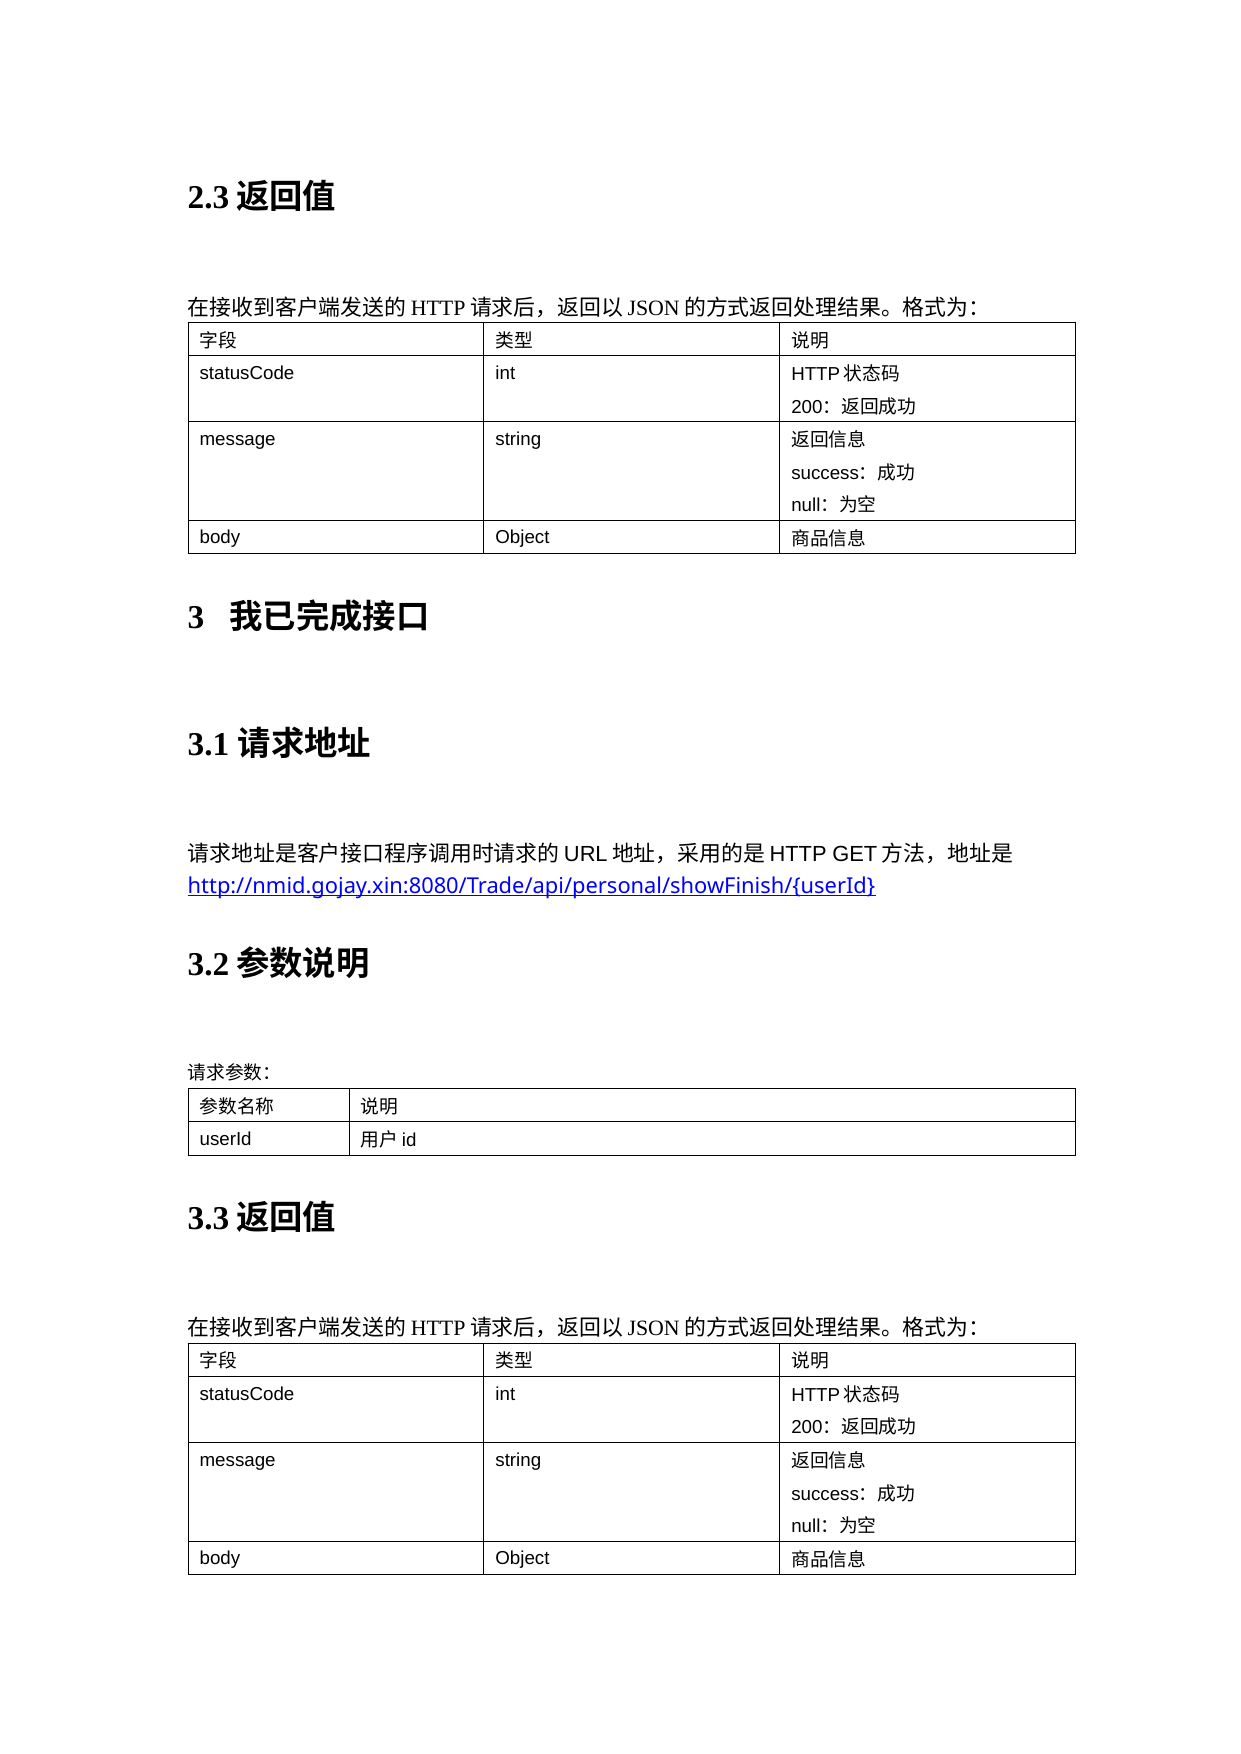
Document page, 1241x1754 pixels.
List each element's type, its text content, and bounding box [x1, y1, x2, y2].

text 请求参数： [187, 1055, 1053, 1088]
text http://nmid.gojay.xin:8080/Trade/api/personal/showFinish/{userId} [187, 868, 1053, 901]
subtitle 2.3返回值 [187, 162, 1053, 227]
table_cell statusCode [189, 1377, 483, 1442]
subtitle 3 我已完成接口 [187, 581, 1053, 646]
table_header 字段 [189, 1344, 483, 1376]
table_header 类型 [484, 323, 779, 355]
table_cell message [189, 422, 483, 520]
table_cell message [189, 1443, 483, 1541]
table_cell statusCode [189, 356, 483, 421]
table_header 说明 [780, 323, 1075, 355]
table_cell HTTP状态码 200：返回成功 [780, 356, 1075, 421]
table_cell 商品信息 [780, 521, 1075, 553]
table_cell 用户id [350, 1122, 1075, 1155]
text 请求地址是客户接口程序调用时请求的URL地址，采用的是HTTP GET方法，地址是 [187, 836, 1053, 868]
text 在接收到客户端发送的HTTP请求后，返回以JSON的方式返回处理结果。格式为： [187, 1310, 1053, 1342]
table_cell int [484, 1377, 779, 1442]
table_cell 返回信息 success：成功 null：为空 [780, 1443, 1075, 1541]
table_cell string [484, 1443, 779, 1541]
table_header 类型 [484, 1344, 779, 1376]
table_cell Object [484, 1542, 779, 1574]
table_cell 商品信息 [780, 1542, 1075, 1574]
subtitle 3.2参数说明 [187, 928, 1053, 993]
table_header 说明 [780, 1344, 1075, 1376]
table_cell body [189, 1542, 483, 1574]
table_cell userId [189, 1122, 349, 1155]
text 在接收到客户端发送的HTTP请求后，返回以JSON的方式返回处理结果。格式为： [187, 289, 1053, 322]
table_cell int [484, 356, 779, 421]
table_cell Object [484, 521, 779, 553]
subtitle 3.3返回值 [187, 1183, 1053, 1248]
table_cell HTTP状态码 200：返回成功 [780, 1377, 1075, 1442]
subtitle 3.1 请求地址 [187, 709, 1053, 774]
table_header 字段 [189, 323, 483, 355]
table_cell body [189, 521, 483, 553]
table_cell 返回信息 success：成功 null：为空 [780, 422, 1075, 520]
table_header 参数名称 [189, 1089, 349, 1121]
table_header 说明 [350, 1089, 1075, 1121]
table_cell string [484, 422, 779, 520]
